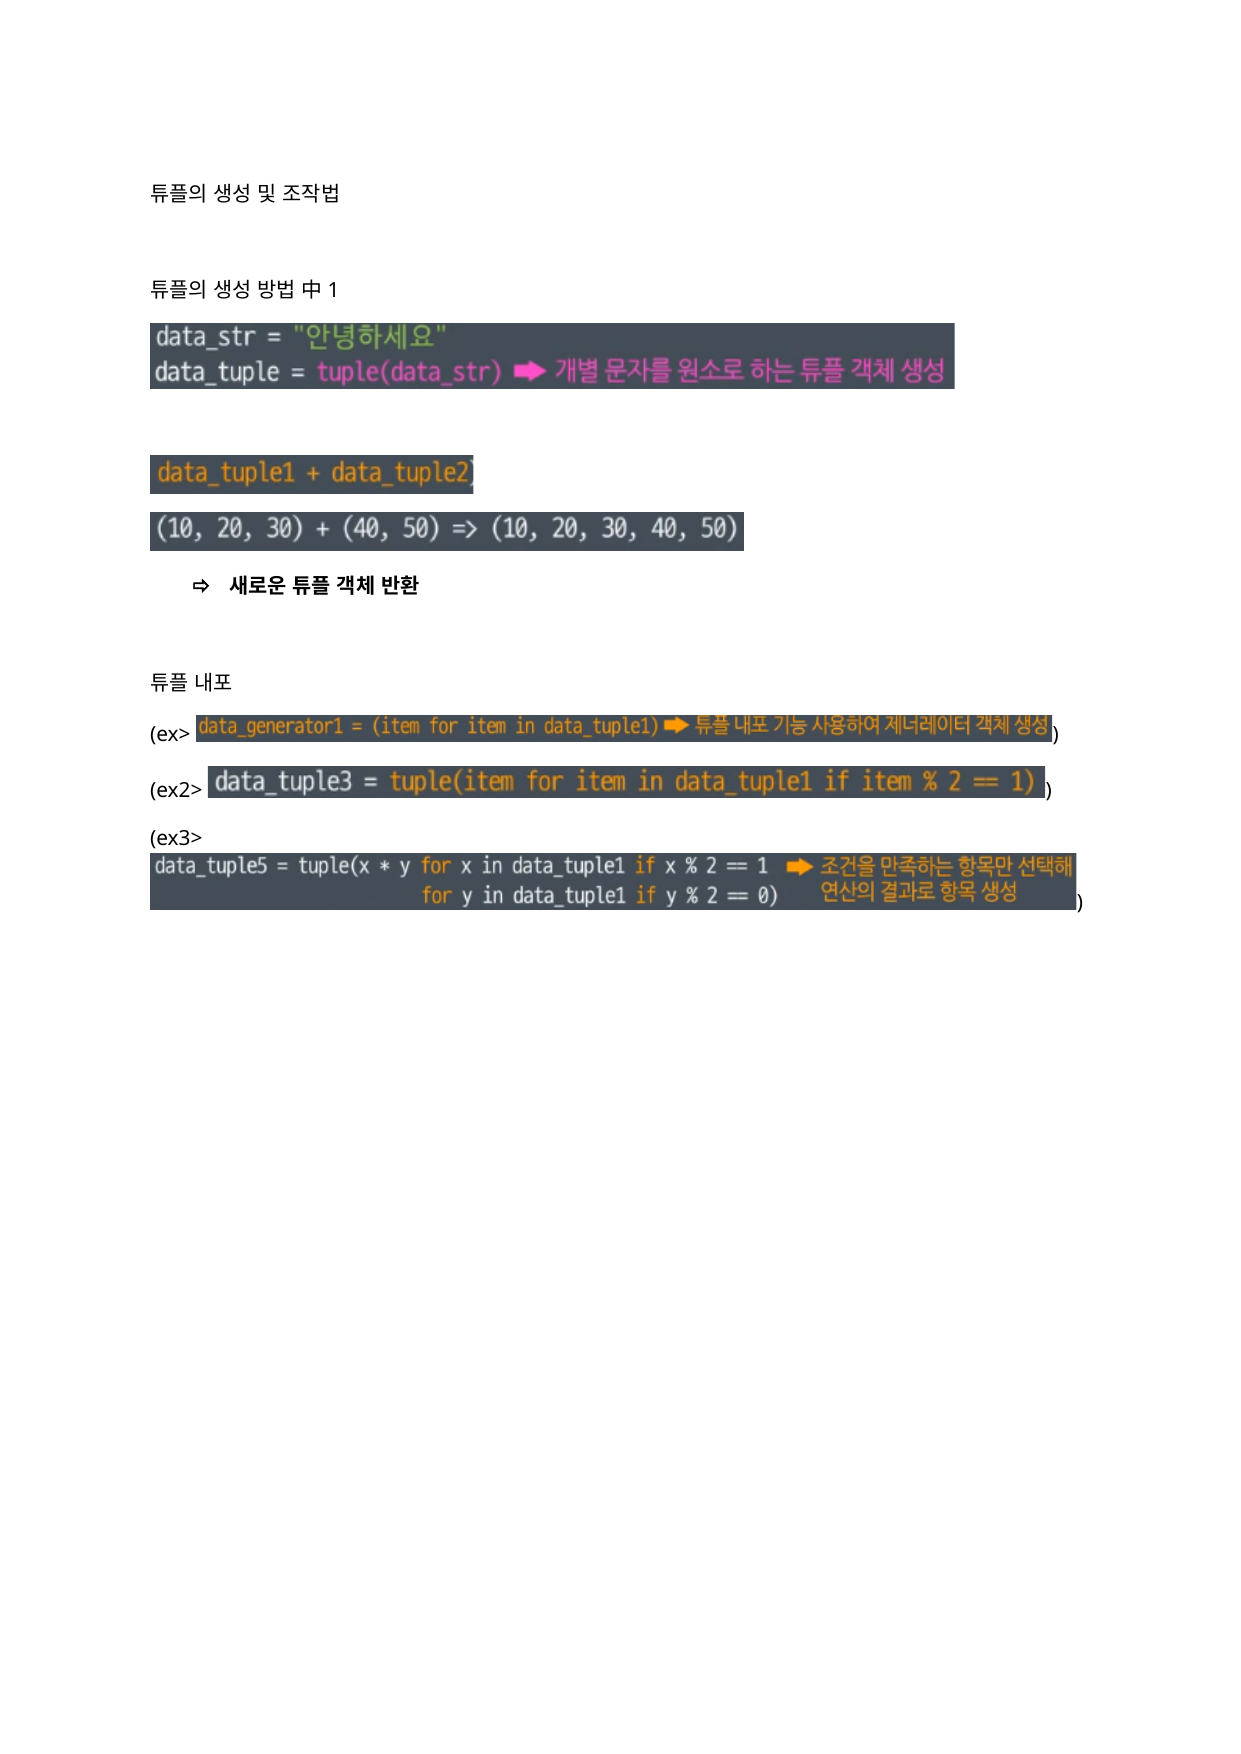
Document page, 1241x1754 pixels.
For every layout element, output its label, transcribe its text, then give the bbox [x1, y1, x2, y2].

picture [207, 766, 1046, 798]
list 새로운 튜플 객체 반환 [192, 569, 1090, 599]
picture [150, 455, 474, 494]
picture [150, 323, 955, 389]
text 튜플 내포 [150, 666, 1090, 696]
text 튜플의 생성 및 조작법 [150, 177, 1090, 207]
picture [150, 853, 1077, 910]
picture [196, 715, 1053, 742]
picture [150, 512, 744, 551]
text 튜플의 생성 방법 中 1 [150, 274, 1090, 304]
